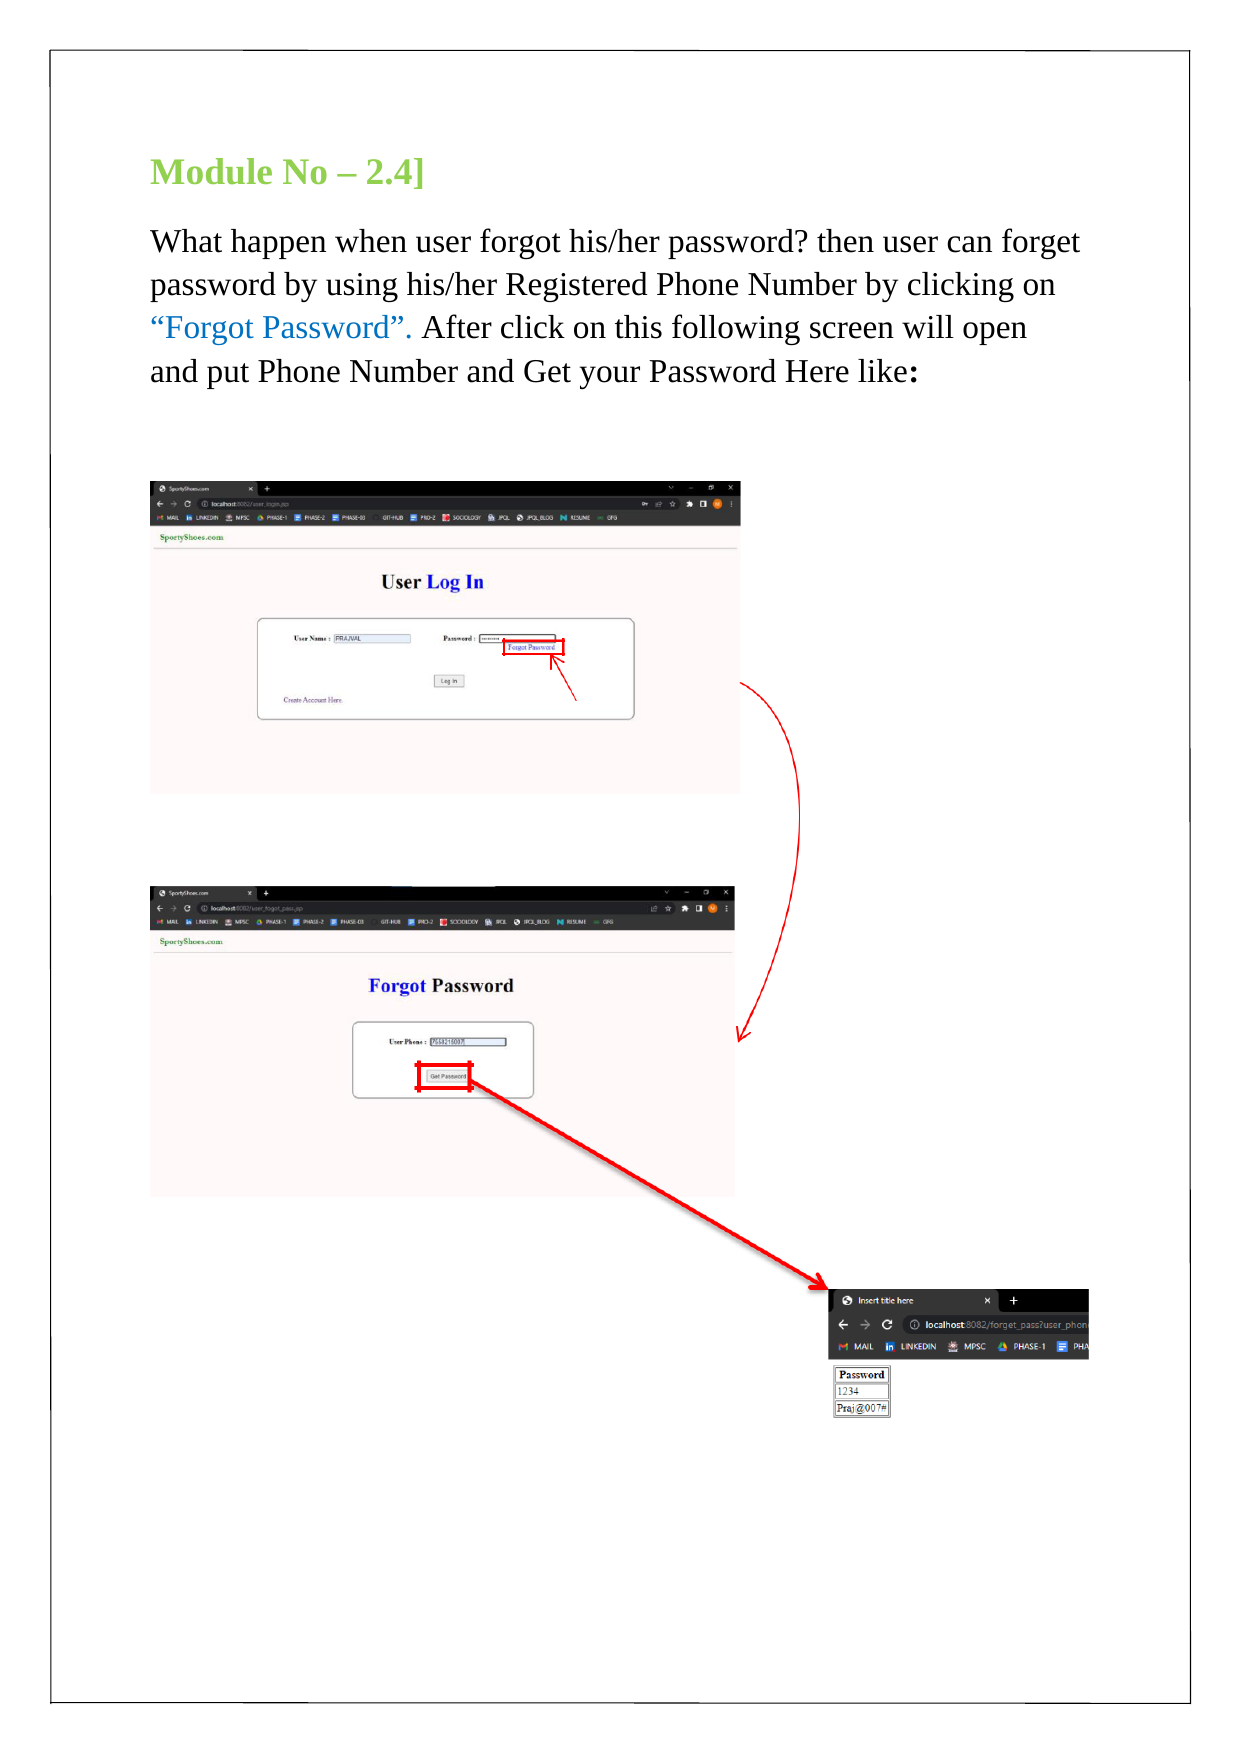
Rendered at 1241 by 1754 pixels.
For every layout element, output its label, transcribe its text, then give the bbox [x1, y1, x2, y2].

text Module No – 2.4] [150, 149, 1090, 193]
text What happen when user forgot his/her password? then user can forget password by using his/her Registered Phone Number by clicking on “Forgot Password”. After click on this following screen will open and put Phone Number and Get your Password Here like: [150, 221, 1083, 389]
picture [150, 481, 1089, 1488]
